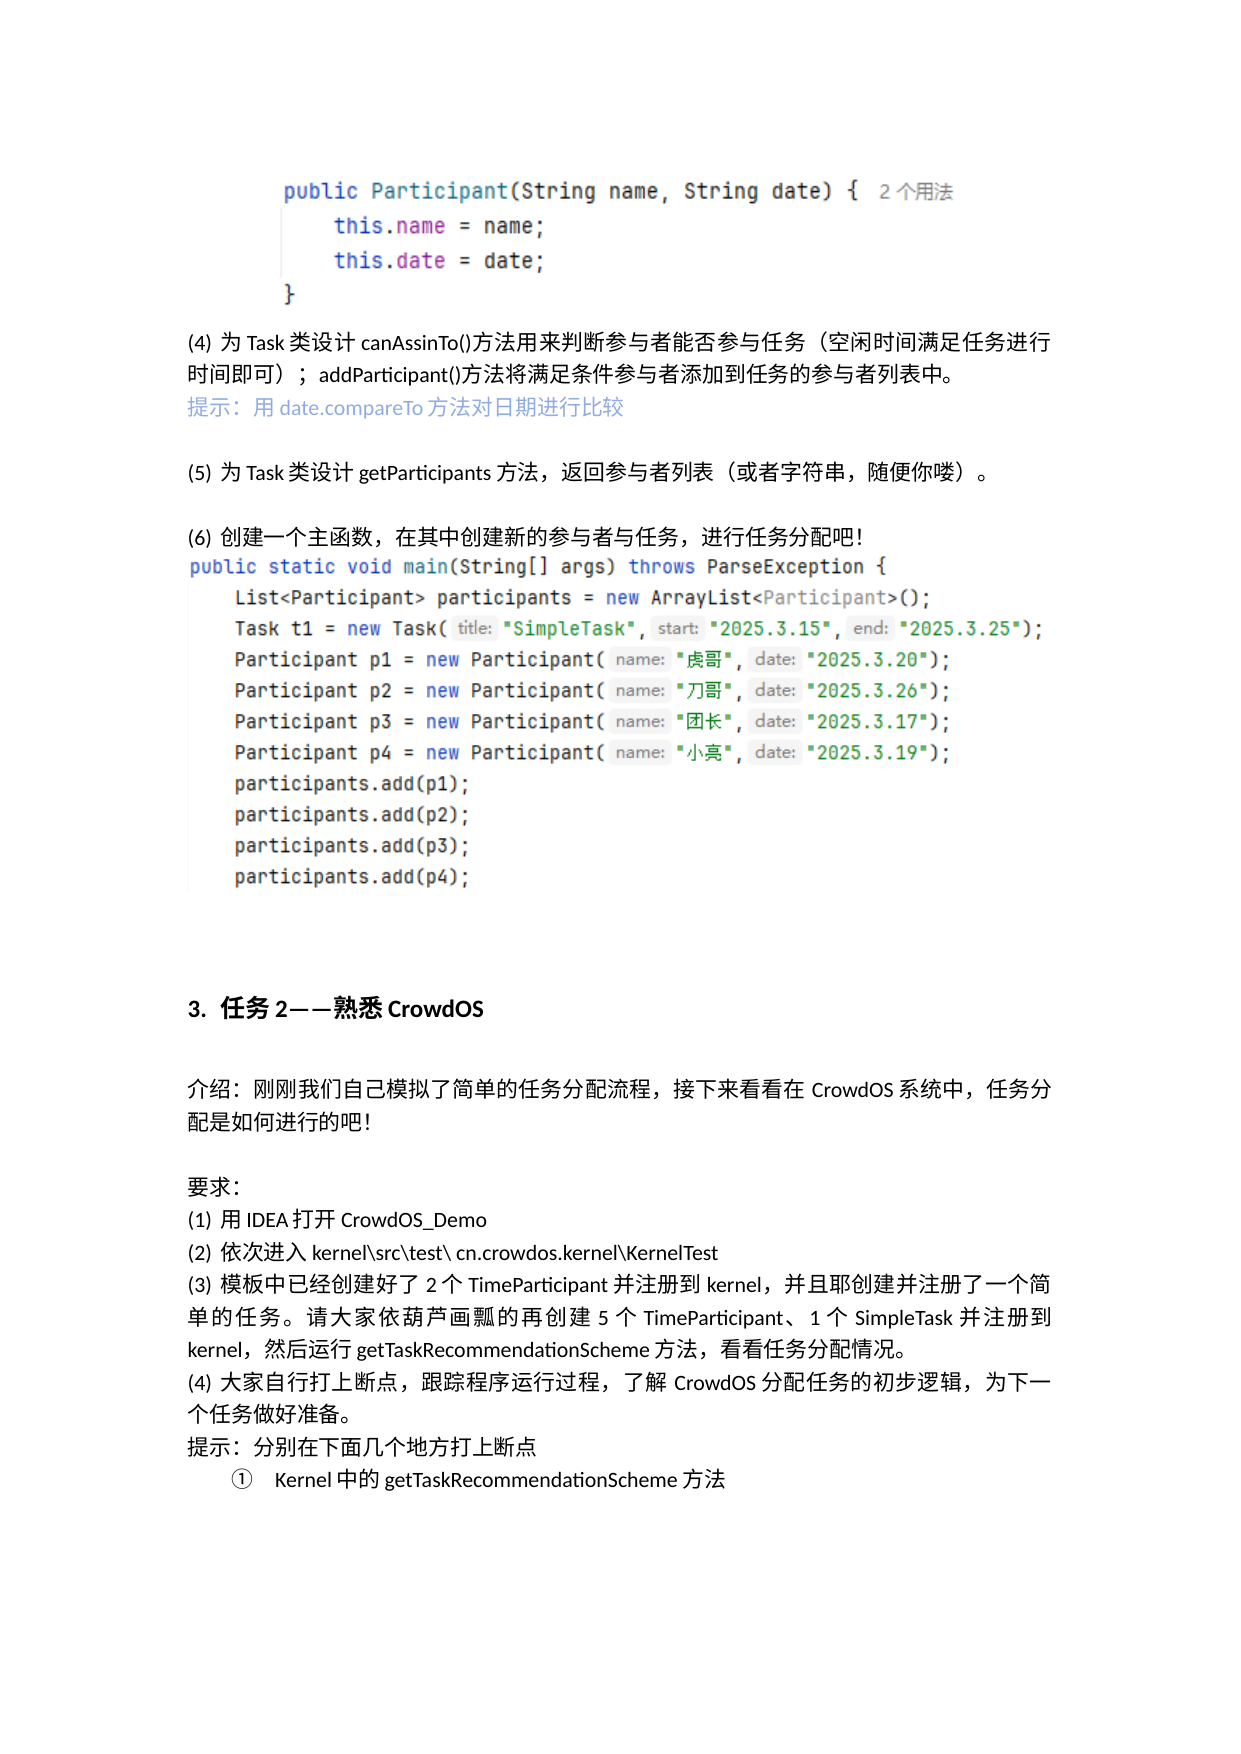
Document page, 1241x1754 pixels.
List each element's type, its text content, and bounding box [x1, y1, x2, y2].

list 提示：用date.compareTo方法对日期进行比较 [187, 389, 1053, 422]
list 大家自行打上断点，跟踪程序运行过程，了解CrowdOS分配任务的初步逻辑，为下一个任务做好准备。 [187, 1364, 1053, 1429]
list 为Task类设计getParticipants方法，返回参与者列表（或者字符串，随便你喽）。 [187, 454, 1053, 487]
list 为Task类设计canAssinTo()方法用来判断参与者能否参与任务（空闲时间满足任务进行时间即可）；addParticipant()方法将满足条件参与者添加到任务的参与者列表中。 [187, 324, 1053, 389]
list 用IDEA打开CrowdOS_Demo [187, 1202, 1053, 1234]
list 模板中已经创建好了2个TimeParticipant并注册到kernel，并且耶创建并注册了一个简单的任务。请大家依葫芦画瓢的再创建5个TimeParticipant、1个SimpleTask并注册到kernel，然后运行getTaskRecommendationScheme方法，看看任务分配情况。 [187, 1267, 1053, 1364]
list Kernel中的getTaskRecommendationScheme方法 [187, 1462, 1053, 1494]
picture [265, 162, 975, 319]
list 介绍：刚刚我们自己模拟了简单的任务分配流程，接下来看看在CrowdOS系统中，任务分配是如何进行的吧！ [187, 1072, 1053, 1137]
list 创建一个主函数，在其中创建新的参与者与任务，进行任务分配吧！ [187, 519, 1053, 552]
list 任务2——熟悉CrowdOS [187, 974, 1053, 1039]
list 依次进入kernel\src\test\ cn.crowdos.kernel\KernelTest [187, 1234, 1053, 1267]
list 要求： [187, 1169, 1053, 1202]
picture [187, 552, 1053, 892]
list 提示：分别在下面几个地方打上断点 [187, 1429, 1053, 1462]
